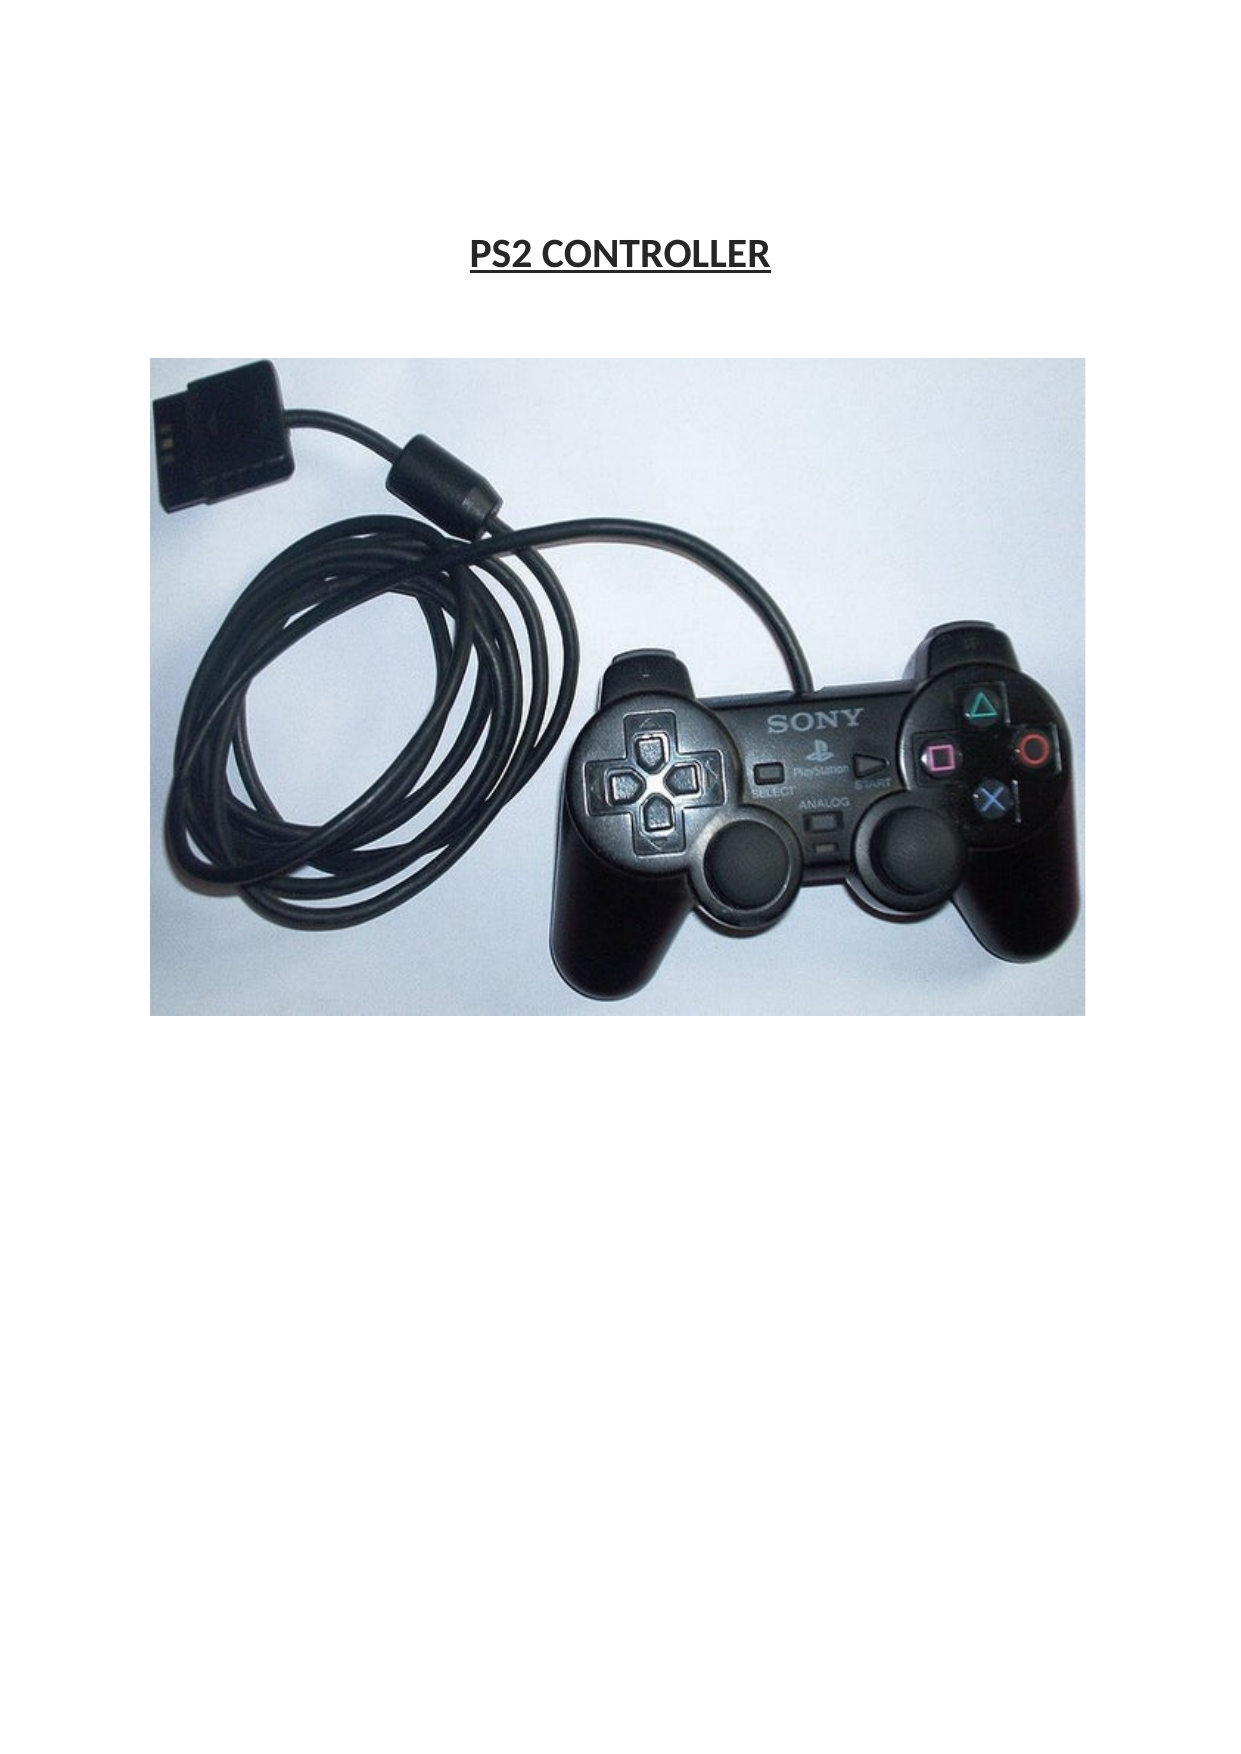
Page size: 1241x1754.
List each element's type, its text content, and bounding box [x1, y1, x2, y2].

picture [150, 358, 1086, 1016]
text PS2 CONTROLLER [150, 227, 1090, 277]
